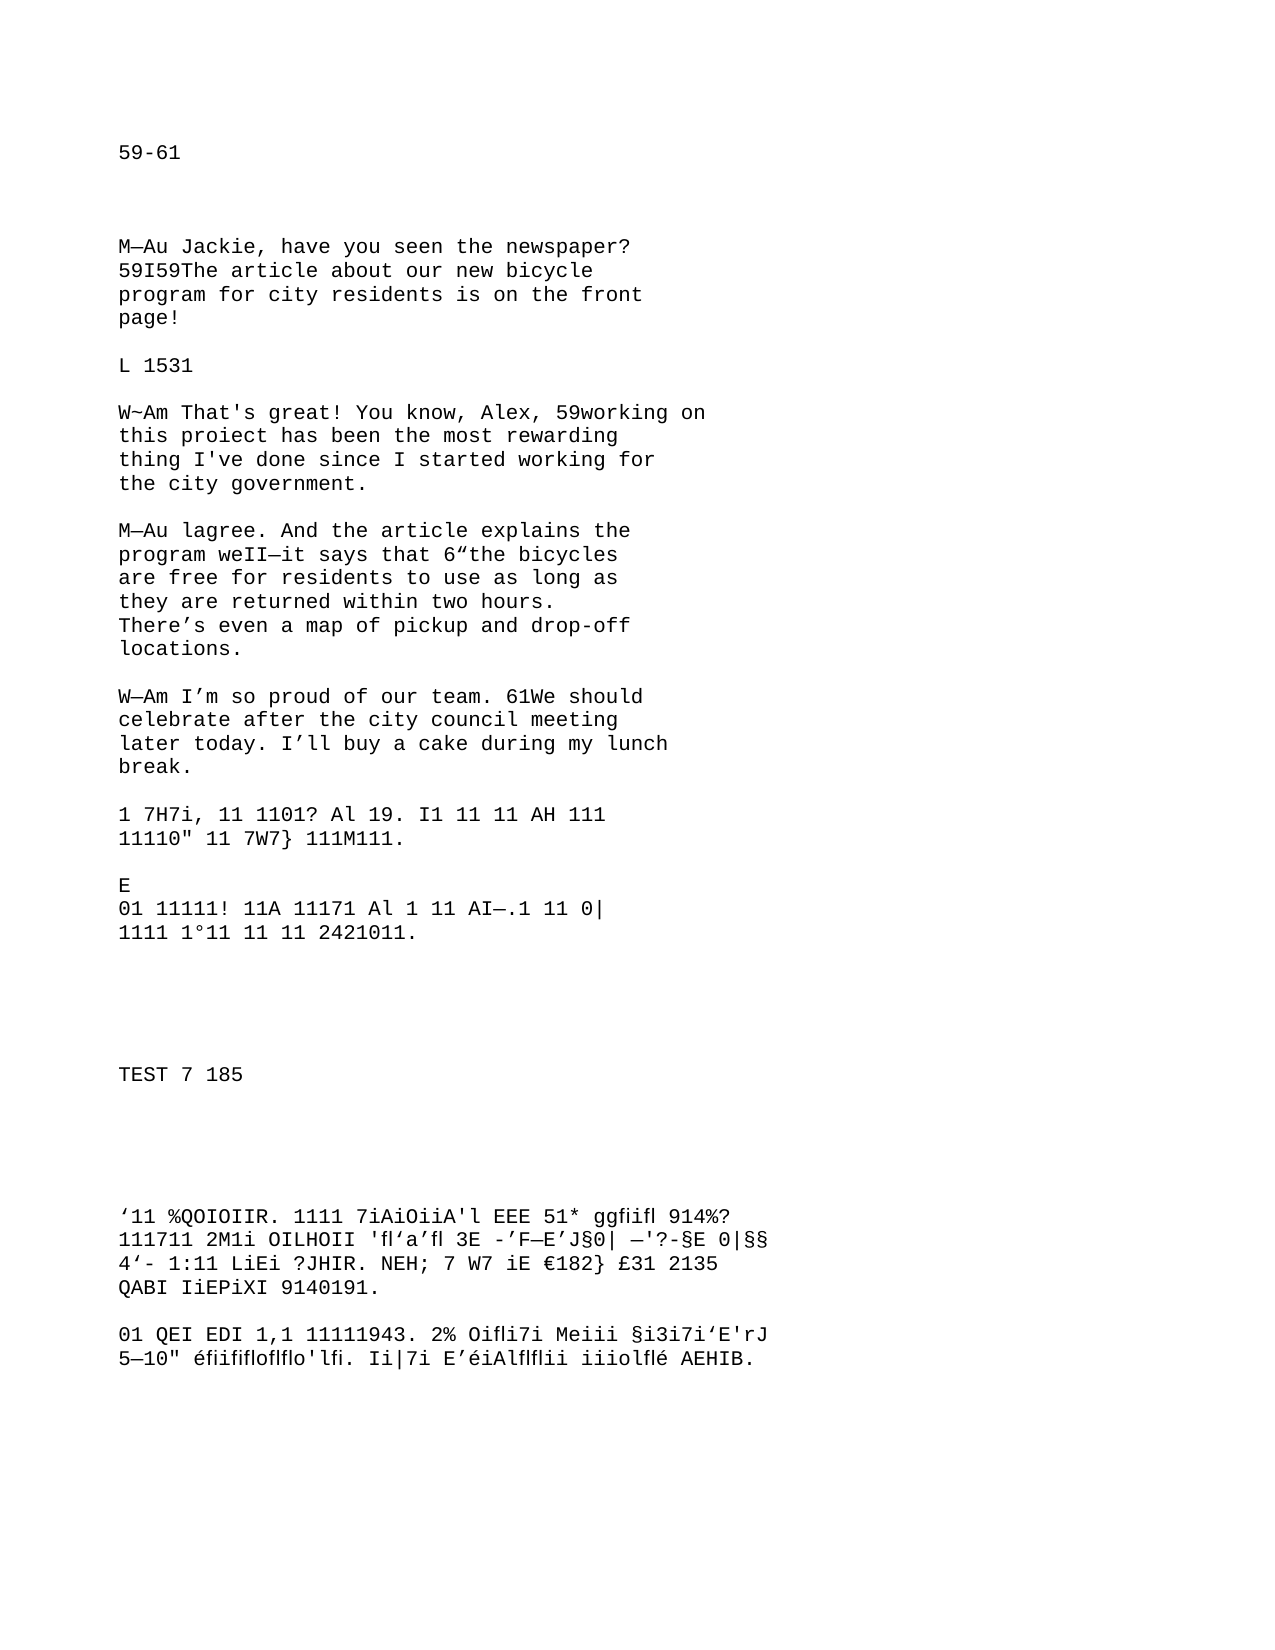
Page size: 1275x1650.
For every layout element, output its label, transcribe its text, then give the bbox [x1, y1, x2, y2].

text 59-61 [118, 142, 1157, 165]
text 1111 1°11 11 11 2421011. [118, 922, 1157, 946]
text 111711 2M1i OILHOII 'ﬂ‘a’ﬂ 3E -’F—E’J§0| —'?-§E 0|§§ [118, 1229, 1157, 1253]
text later today. I’ll buy a cake during my lunch [118, 733, 1157, 757]
text QABI IiEPiXI 9140191. [118, 1277, 1157, 1300]
text celebrate after the city council meeting [118, 709, 1157, 733]
text the city government. [118, 473, 1157, 496]
text TEST 7 185 [118, 1064, 1157, 1088]
text 1 7H7i, 11 1101? Al 19. I1 11 11 AH 111 [118, 804, 1157, 827]
text 01 QEI EDI 1,1 11111943. 2% Oiﬂi7i Meiii §i3i7i‘E'rJ [118, 1324, 1157, 1348]
text locations. [118, 638, 1157, 662]
text program for city residents is on the front [118, 284, 1157, 307]
text 59I59The article about our new bicycle [118, 260, 1157, 284]
text program weII—it says that 6“the bicycles [118, 544, 1157, 567]
text 11110" 11 7W7} 111M111. [118, 827, 1157, 851]
text are free for residents to use as long as [118, 567, 1157, 591]
text 5—10" éﬁiﬁﬂoﬂﬂo'lﬁ. Ii|7i E’éiAlﬂﬂii iiiolﬂé AEHIB. [118, 1348, 1157, 1371]
text M—Au Jackie, have you seen the newspaper? [118, 236, 1157, 260]
text ‘11 %QOIOIIR. 1111 7iAiOiiA'l EEE 51* ggﬁiﬂ 914%? [118, 1206, 1157, 1229]
text E [118, 875, 1157, 898]
text L 1531 [118, 354, 1157, 378]
text break. [118, 757, 1157, 780]
text W—Am I’m so proud of our team. 61We should [118, 686, 1157, 709]
text they are returned within two hours. [118, 591, 1157, 615]
text page! [118, 307, 1157, 331]
text 4‘- 1:11 LiEi ?JHIR. NEH; 7 W7 iE €182} £31 2135 [118, 1253, 1157, 1277]
text M—Au lagree. And the article explains the [118, 520, 1157, 544]
text this proiect has been the most rewarding [118, 426, 1157, 449]
text W~Am That's great! You know, Alex, 59working on [118, 402, 1157, 426]
text thing I've done since I started working for [118, 449, 1157, 473]
text 01 11111! 11A 11171 Al 1 11 AI—.1 11 0| [118, 898, 1157, 922]
text There’s even a map of pickup and drop-off [118, 615, 1157, 638]
